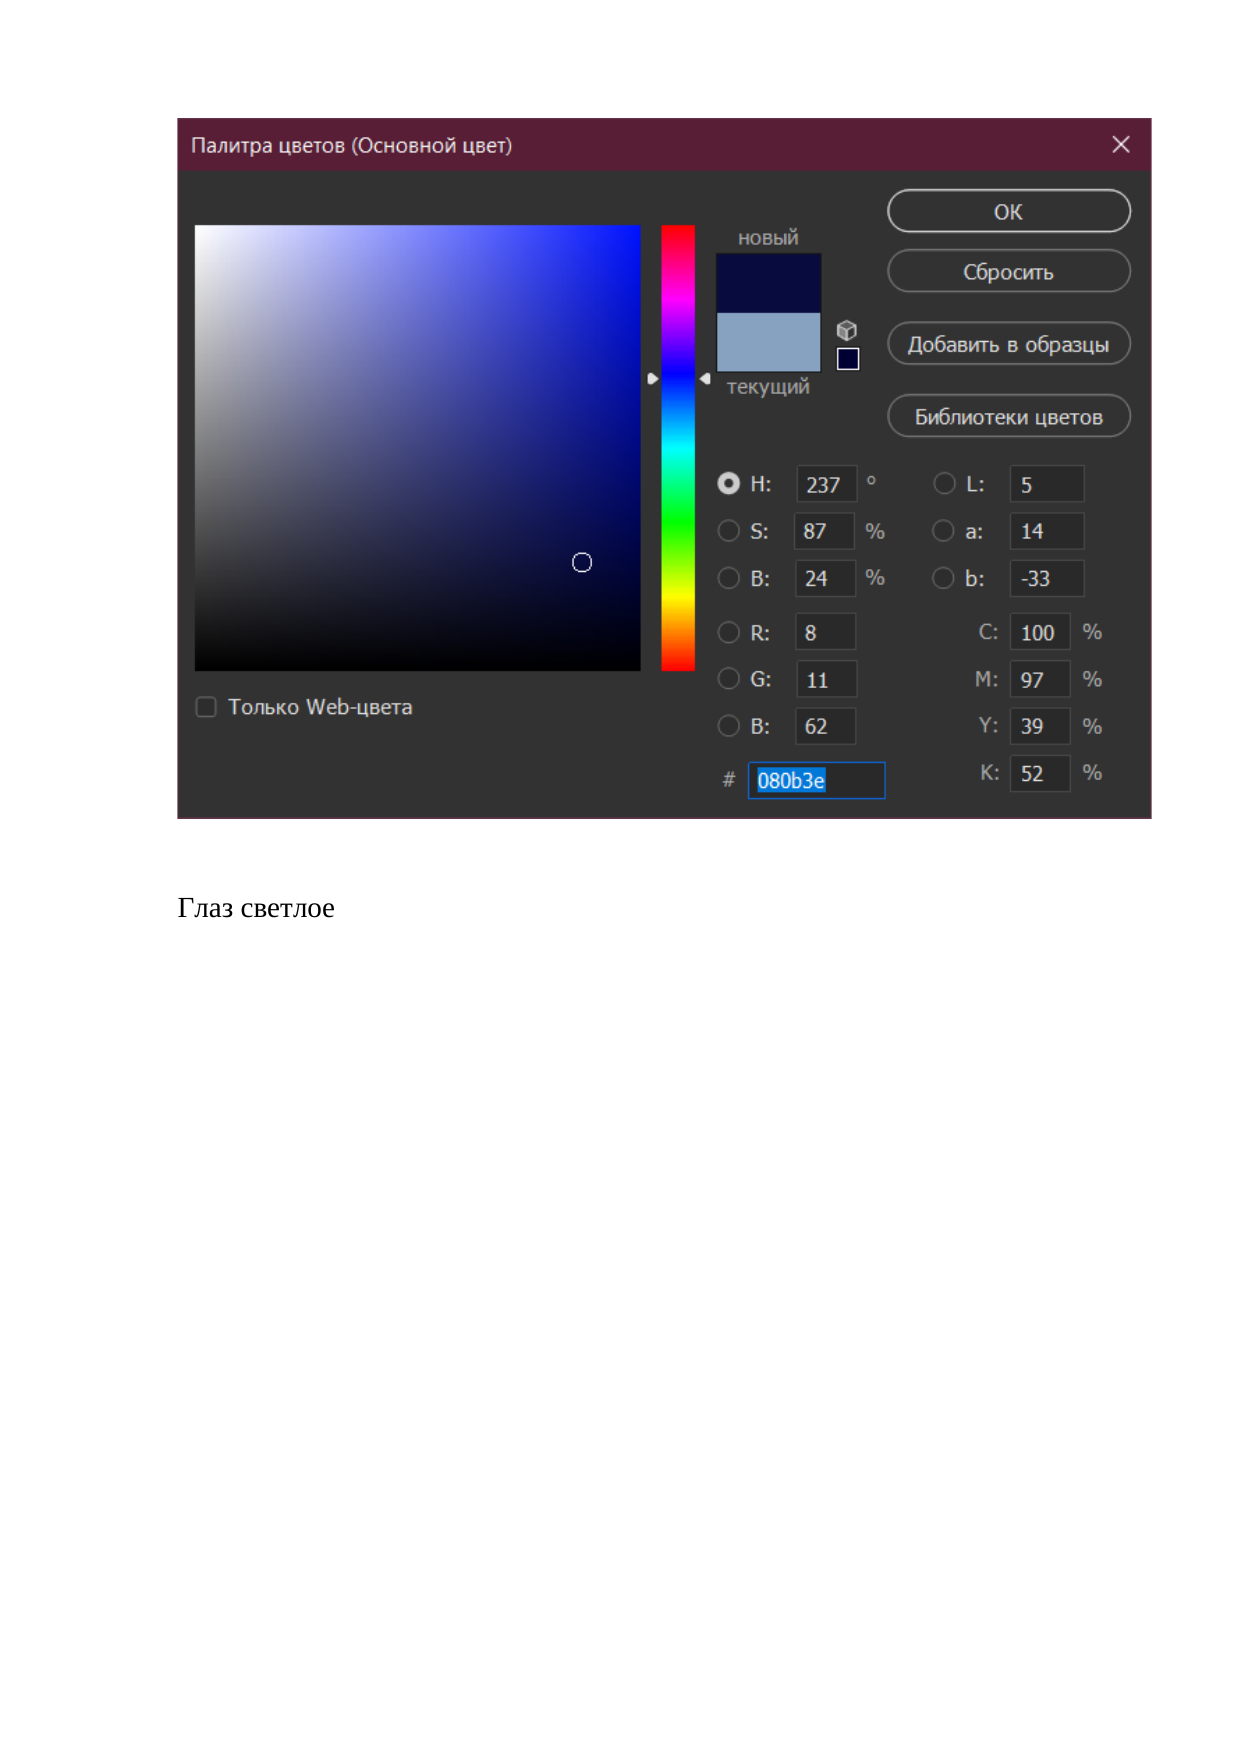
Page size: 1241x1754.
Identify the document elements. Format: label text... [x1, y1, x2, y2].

text Глаз светлое [177, 890, 1152, 923]
picture [177, 118, 1152, 819]
